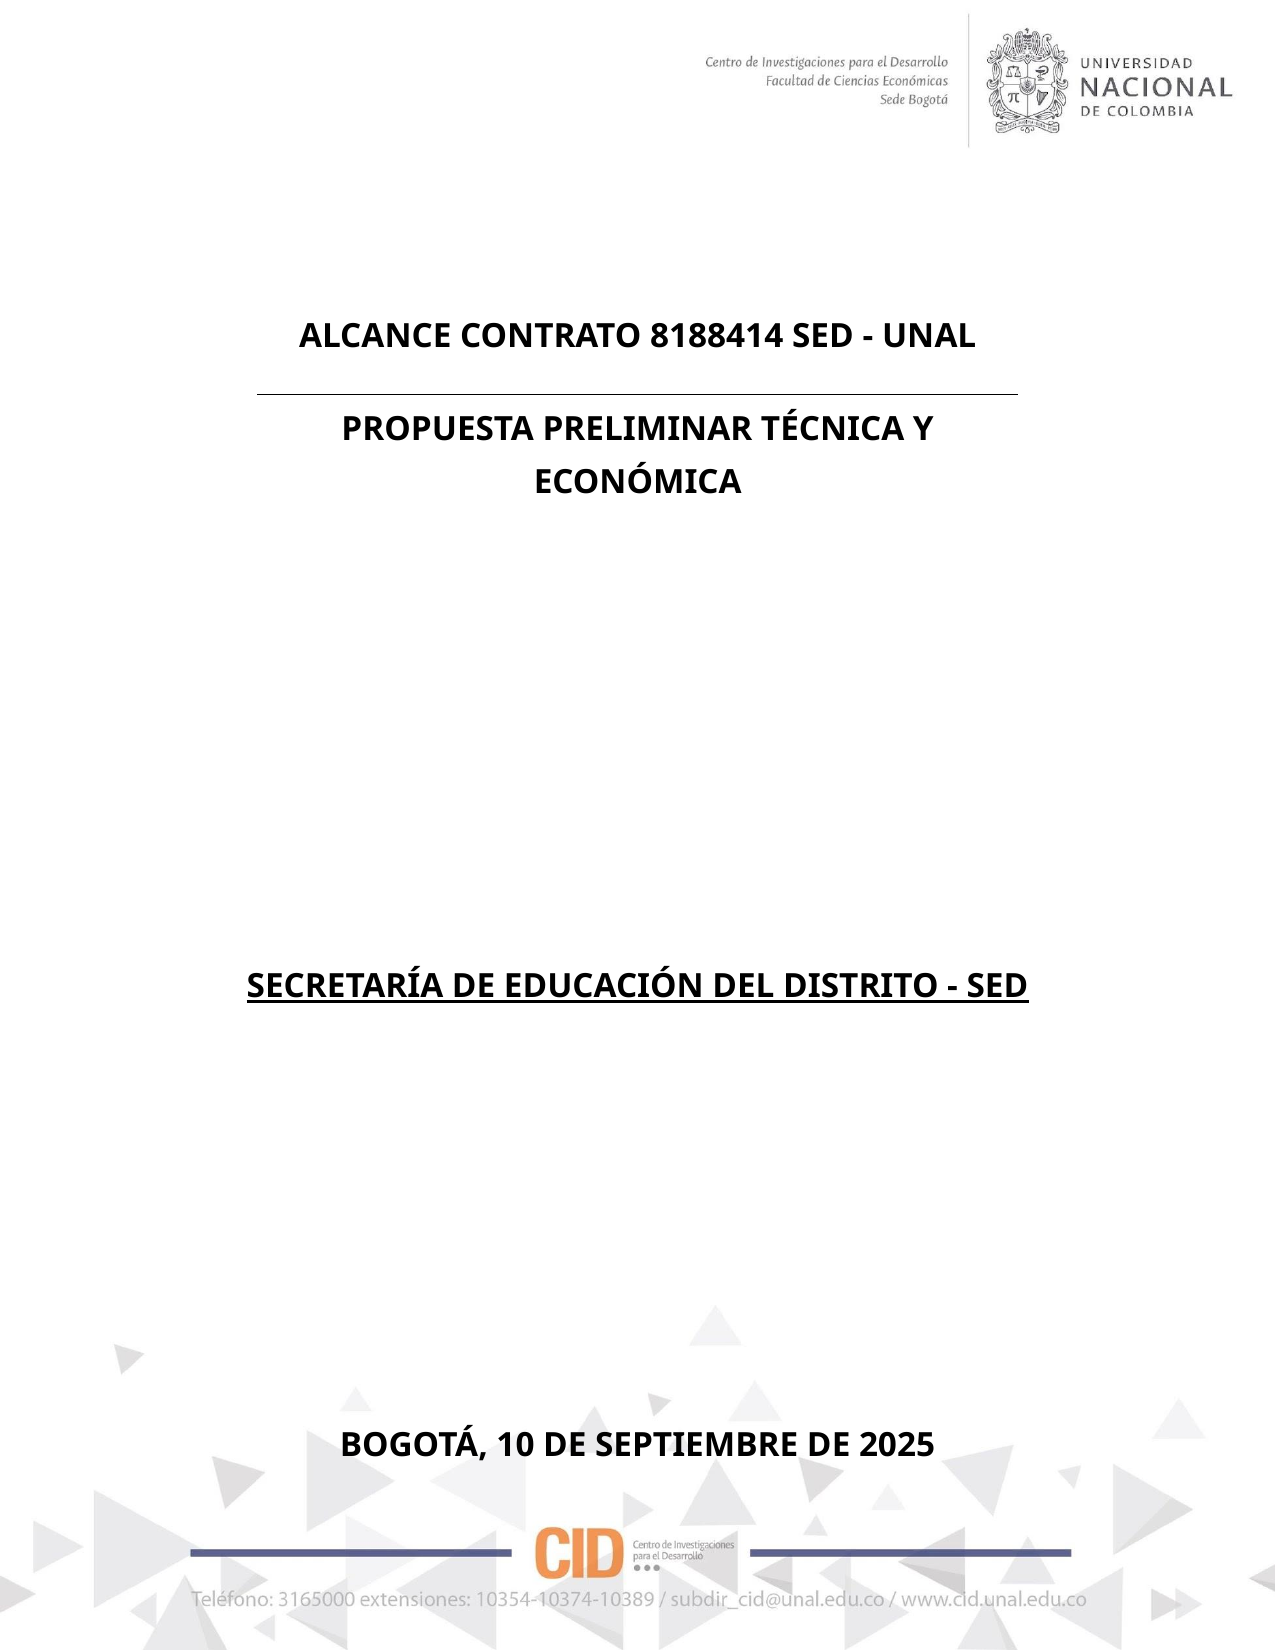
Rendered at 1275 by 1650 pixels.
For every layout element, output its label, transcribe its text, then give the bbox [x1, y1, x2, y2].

text BOGOTÁ, 10 DE SEPTIEMBRE DE 2025 [177, 1420, 1098, 1466]
picture [0, 1, 1275, 1650]
text SECRETARÍA DE EDUCACIÓN DEL DISTRITO - SED [177, 962, 1098, 1007]
